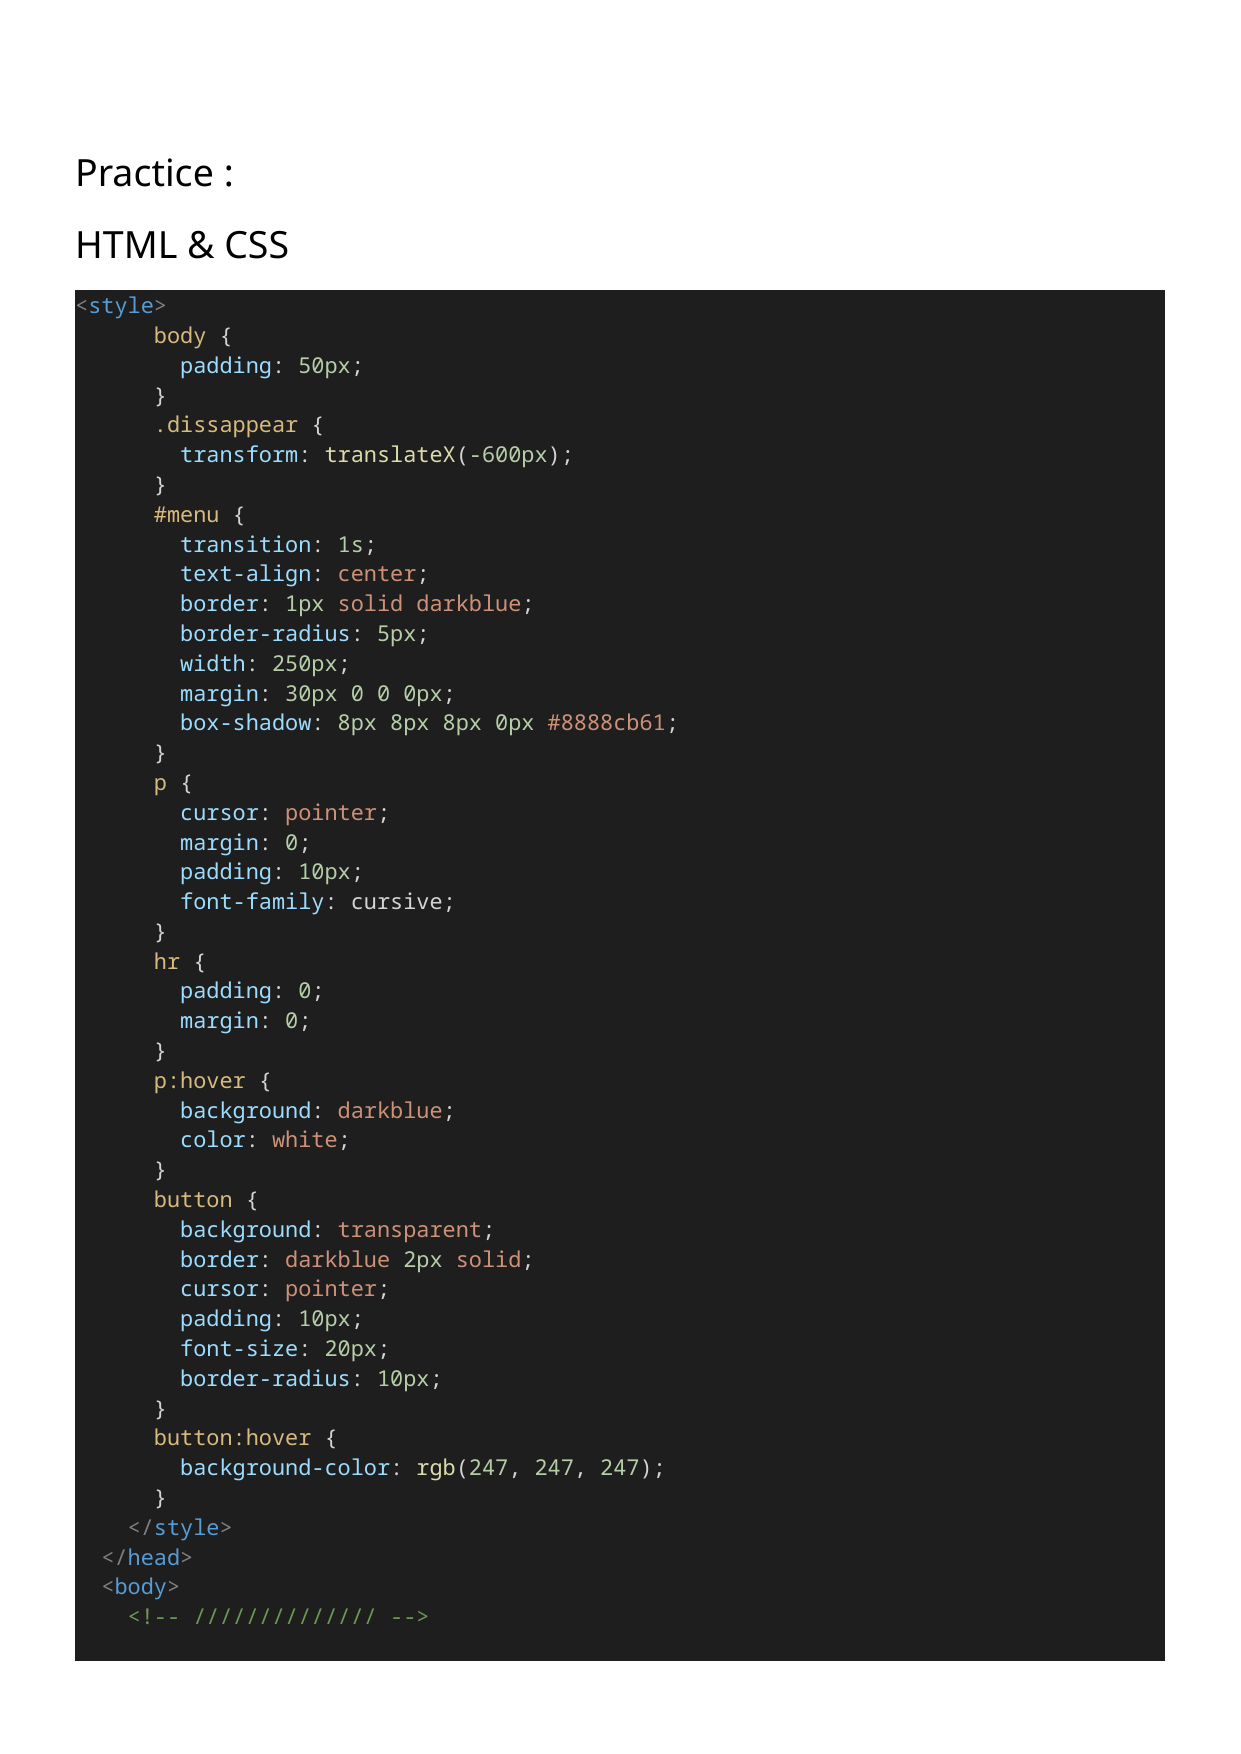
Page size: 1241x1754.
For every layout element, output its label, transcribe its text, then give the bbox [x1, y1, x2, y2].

text <style> [75, 290, 1165, 320]
text .dissappear { [75, 409, 1165, 439]
text #menu { [75, 499, 1165, 529]
text border: 1px solid darkblue; [75, 588, 1165, 618]
text margin: 0; [75, 1005, 1165, 1035]
text cursor: pointer; [75, 1273, 1165, 1303]
text padding: 50px; [75, 350, 1165, 380]
text body { [75, 320, 1165, 350]
text button { [75, 1184, 1165, 1214]
text border: darkblue 2px solid; [75, 1244, 1165, 1273]
text } [75, 1154, 1165, 1184]
text padding: 0; [75, 976, 1165, 1005]
text margin: 0; [75, 827, 1165, 856]
text } [75, 1393, 1165, 1422]
text background-color: rgb(247, 247, 247); [75, 1452, 1165, 1482]
text <!-- ////////////// --> [75, 1601, 1165, 1631]
text <body> [75, 1571, 1165, 1601]
text padding: 10px; [75, 1303, 1165, 1333]
text border-radius: 10px; [75, 1363, 1165, 1393]
text } [75, 1035, 1165, 1065]
text Practice : [75, 147, 1165, 198]
text </style> [75, 1512, 1165, 1542]
text color: white; [75, 1124, 1165, 1154]
text p:hover { [75, 1065, 1165, 1095]
text } [75, 380, 1165, 409]
text hr { [75, 946, 1165, 976]
text HTML & CSS [75, 218, 1165, 269]
text box-shadow: 8px 8px 8px 0px #8888cb61; [75, 707, 1165, 737]
text p { [75, 767, 1165, 797]
text font-size: 20px; [75, 1333, 1165, 1363]
text background: darkblue; [75, 1095, 1165, 1124]
text } [75, 1482, 1165, 1512]
text } [75, 737, 1165, 767]
text background: transparent; [75, 1214, 1165, 1244]
text } [75, 916, 1165, 946]
text padding: 10px; [75, 856, 1165, 886]
text cursor: pointer; [75, 797, 1165, 827]
text transition: 1s; [75, 529, 1165, 558]
text margin: 30px 0 0 0px; [75, 678, 1165, 707]
text border-radius: 5px; [75, 618, 1165, 648]
text button:hover { [75, 1422, 1165, 1452]
text width: 250px; [75, 648, 1165, 678]
text text-align: center; [75, 558, 1165, 588]
text font-family: cursive; [75, 886, 1165, 916]
text </head> [75, 1542, 1165, 1571]
text } [75, 469, 1165, 499]
text transform: translateX(-600px); [75, 439, 1165, 469]
